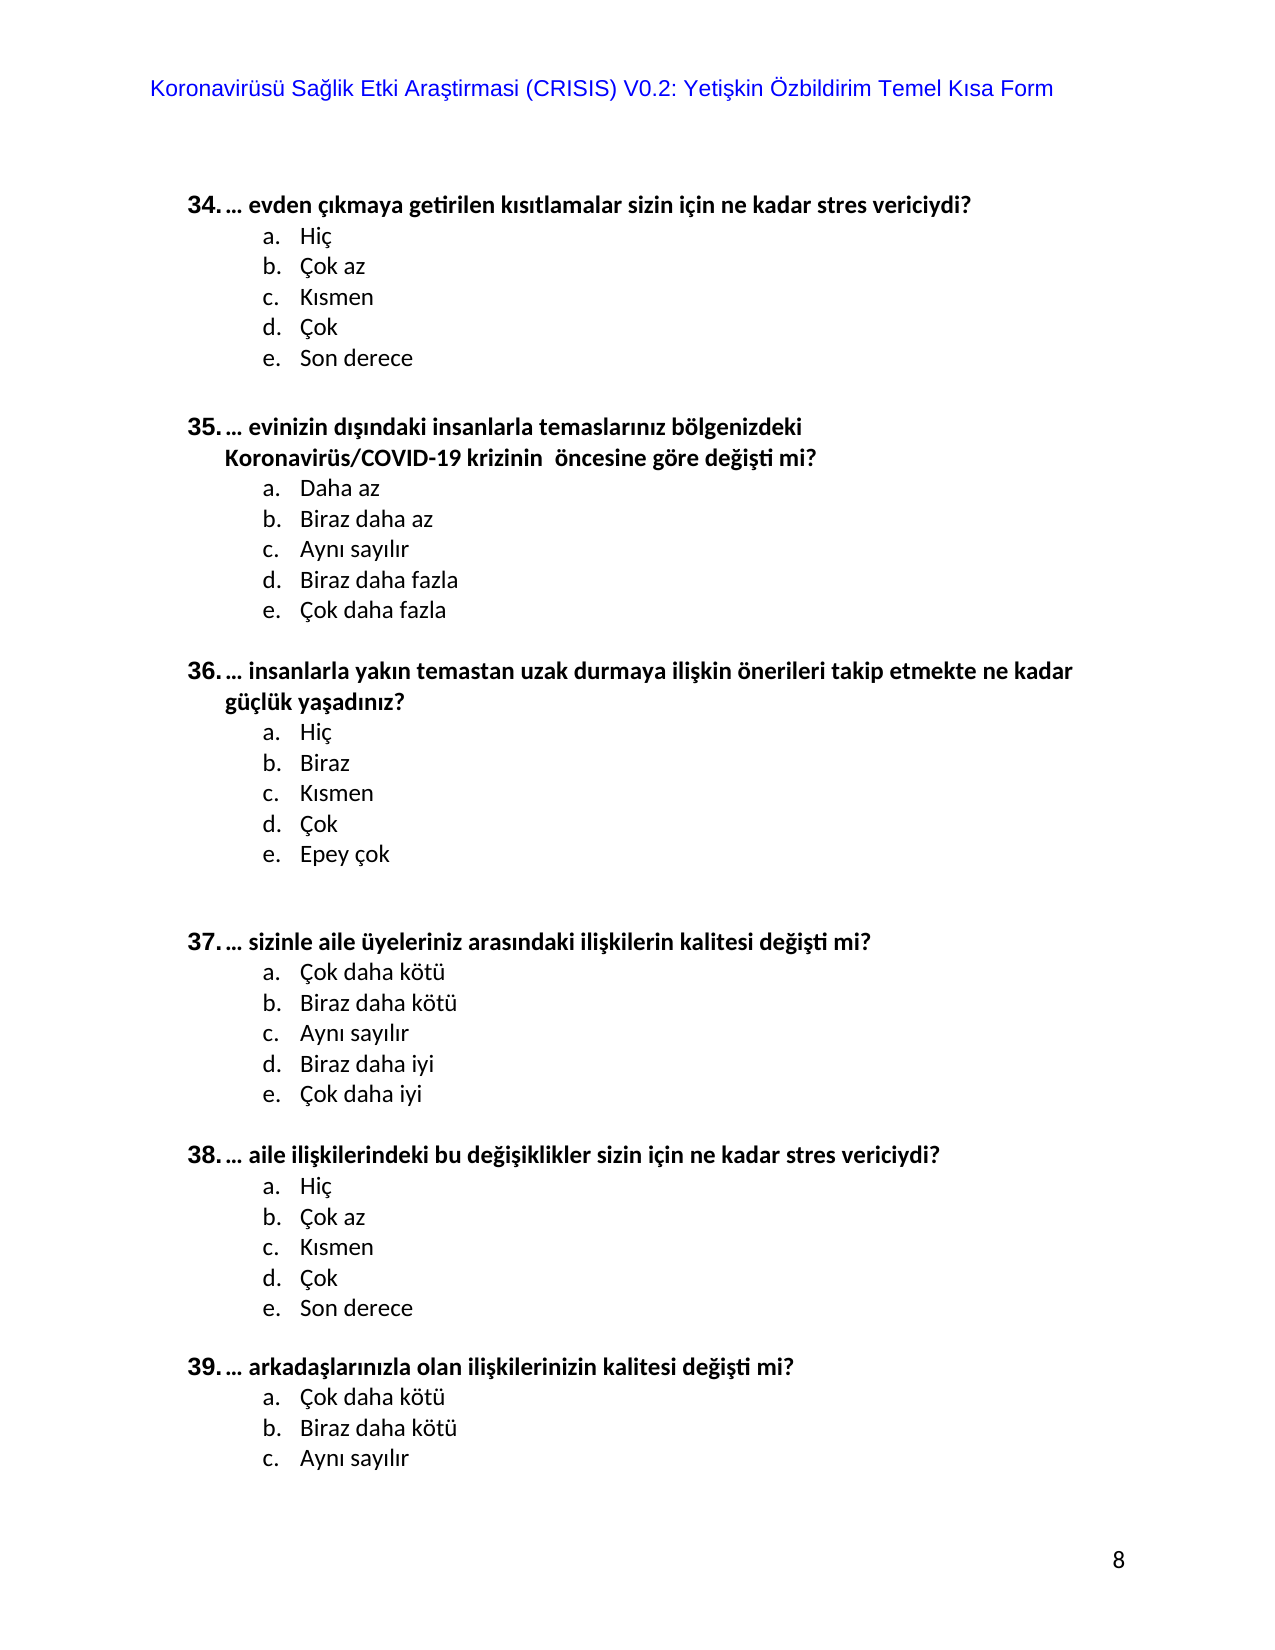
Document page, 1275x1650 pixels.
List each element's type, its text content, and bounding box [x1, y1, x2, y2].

list Çok daha iyi [262, 1079, 1125, 1109]
list Hiç [262, 1170, 1125, 1201]
list Çok daha kötü [262, 957, 1125, 987]
list … evden çıkmaya getirilen kısıtlamalar sizin için ne kadar stres vericiydi? [187, 189, 1125, 220]
list Daha az [262, 472, 1125, 503]
list Son derece [262, 1292, 1125, 1323]
list Kısmen [262, 281, 1125, 311]
list Hiç [262, 220, 1125, 250]
list Çok az [262, 1201, 1125, 1231]
list Biraz daha kötü [262, 987, 1125, 1018]
list … sizinle aile üyeleriniz arasındaki ilişkilerin kalitesi değişti mi? [187, 926, 1125, 957]
list … insanlarla yakın temastan uzak durmaya ilişkin önerileri takip etmekte ne kadar güçlük yaşadınız? [187, 656, 1125, 717]
list … aile ilişkilerindeki bu değişiklikler sizin için ne kadar stres vericiydi? [187, 1140, 1125, 1170]
list Çok daha fazla [262, 594, 1125, 625]
list Çok [262, 311, 1125, 342]
list Çok az [262, 250, 1125, 281]
list … evinizin dışındaki insanlarla temaslarınız bölgenizdeki Koronavirüs/COVID-19 krizinin öncesine göre değişti mi? [187, 411, 1011, 472]
list Biraz daha fazla [262, 564, 1125, 594]
list Biraz daha iyi [262, 1048, 1125, 1079]
list Epey çok [262, 839, 1125, 869]
list Aynı sayılır [262, 1018, 1125, 1048]
list Biraz [262, 747, 1125, 778]
list Aynı sayılır [262, 1442, 1125, 1473]
list Hiç [262, 717, 1125, 747]
list Çok [262, 1262, 1125, 1292]
list Biraz daha kötü [262, 1412, 1125, 1442]
list … arkadaşlarınızla olan ilişkilerinizin kalitesi değişti mi? [187, 1351, 1125, 1381]
list Son derece [262, 342, 1125, 372]
list Aynı sayılır [262, 533, 1125, 564]
list Çok [262, 808, 1125, 839]
list Kısmen [262, 778, 1125, 808]
list Biraz daha az [262, 503, 1125, 533]
list Çok daha kötü [262, 1381, 1125, 1412]
list Kısmen [262, 1231, 1125, 1262]
